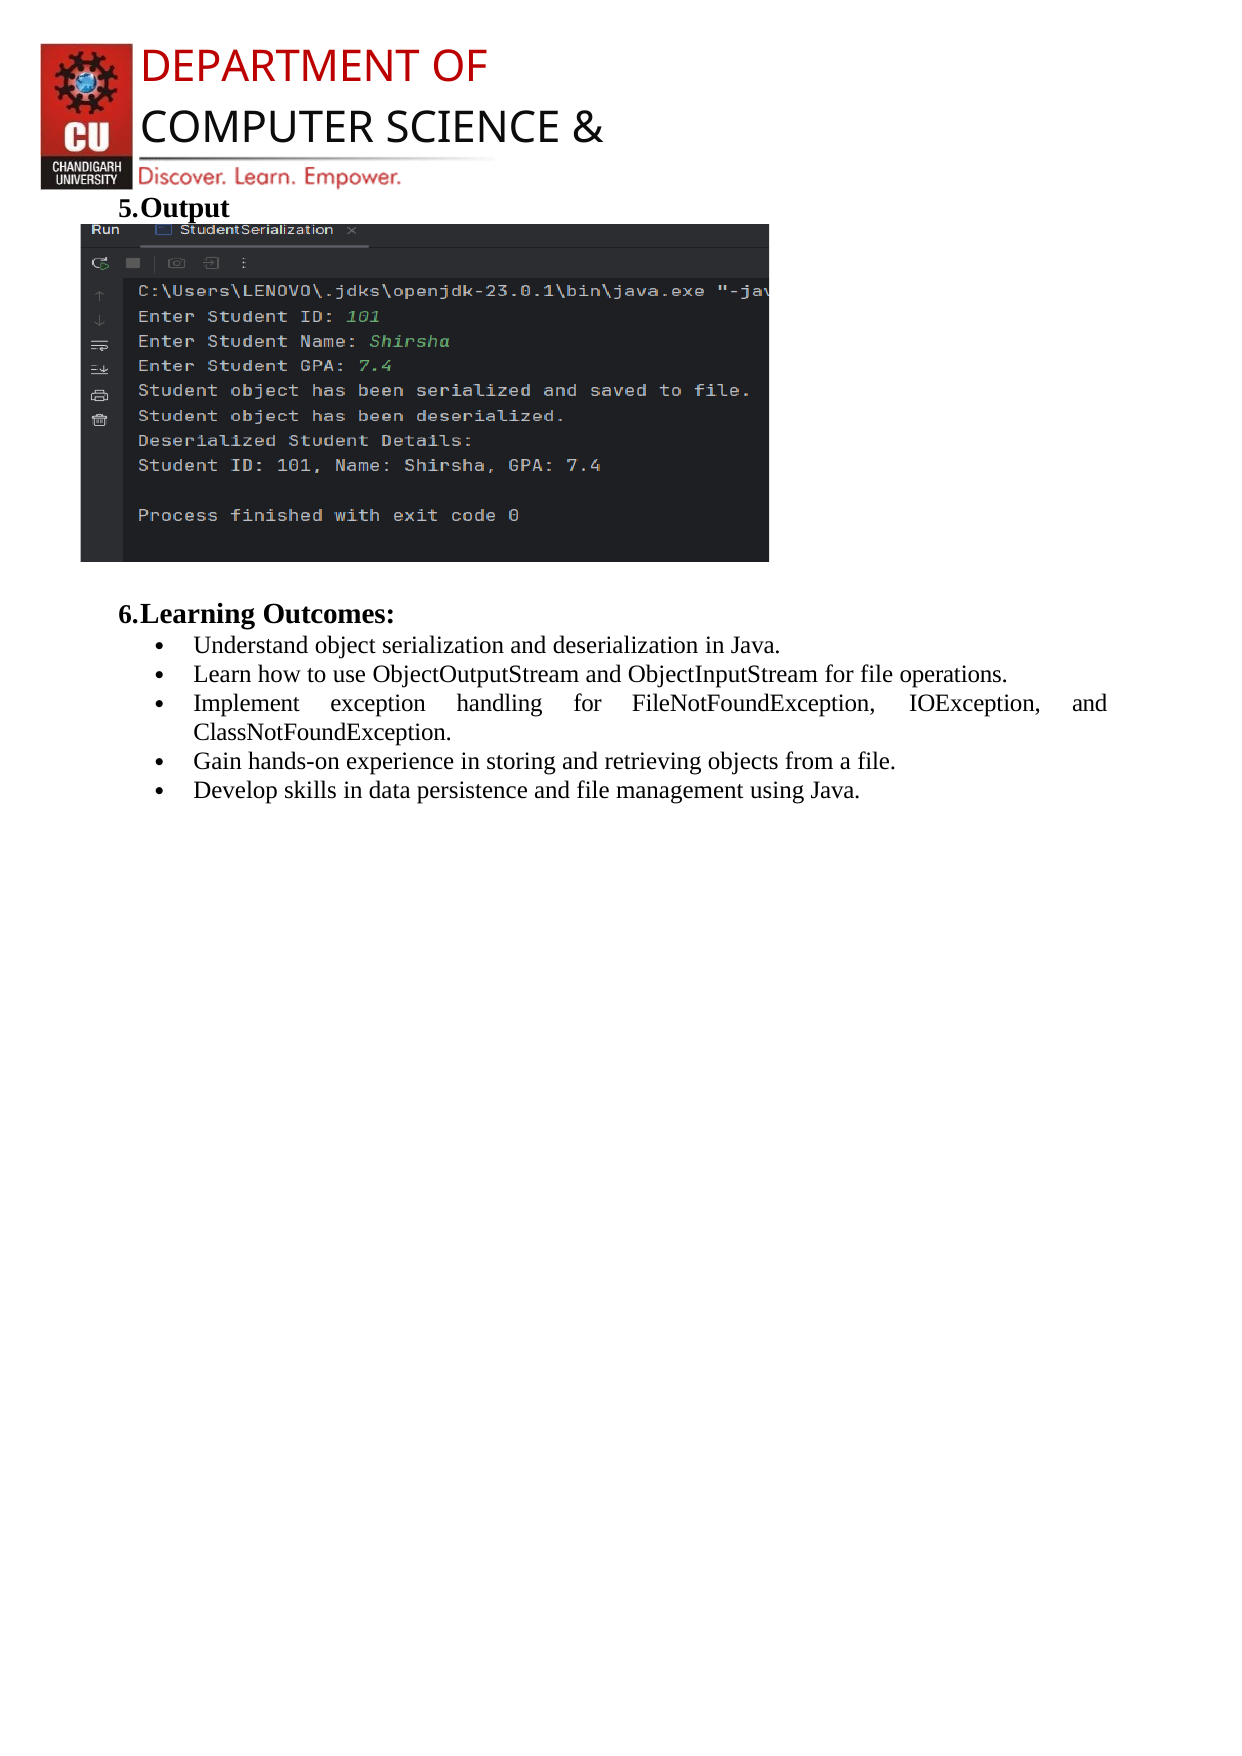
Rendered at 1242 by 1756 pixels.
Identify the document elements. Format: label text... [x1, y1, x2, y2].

picture [80, 224, 770, 562]
list Output [118, 190, 1197, 224]
list Learn how to use ObjectOutputStream and ObjectInputStream for file operations. [156, 659, 1197, 688]
list Implement exception handling for FileNotFoundException, IOException, and ClassNotFoundException. [156, 688, 1109, 746]
list Learning Outcomes: [118, 596, 1197, 630]
list Develop skills in data persistence and file management using Java. [156, 775, 1197, 804]
picture [40, 43, 529, 190]
list Gain hands-on experience in storing and retrieving objects from a file. [156, 746, 1197, 775]
list Understand object serialization and deserialization in Java. [156, 630, 1197, 658]
